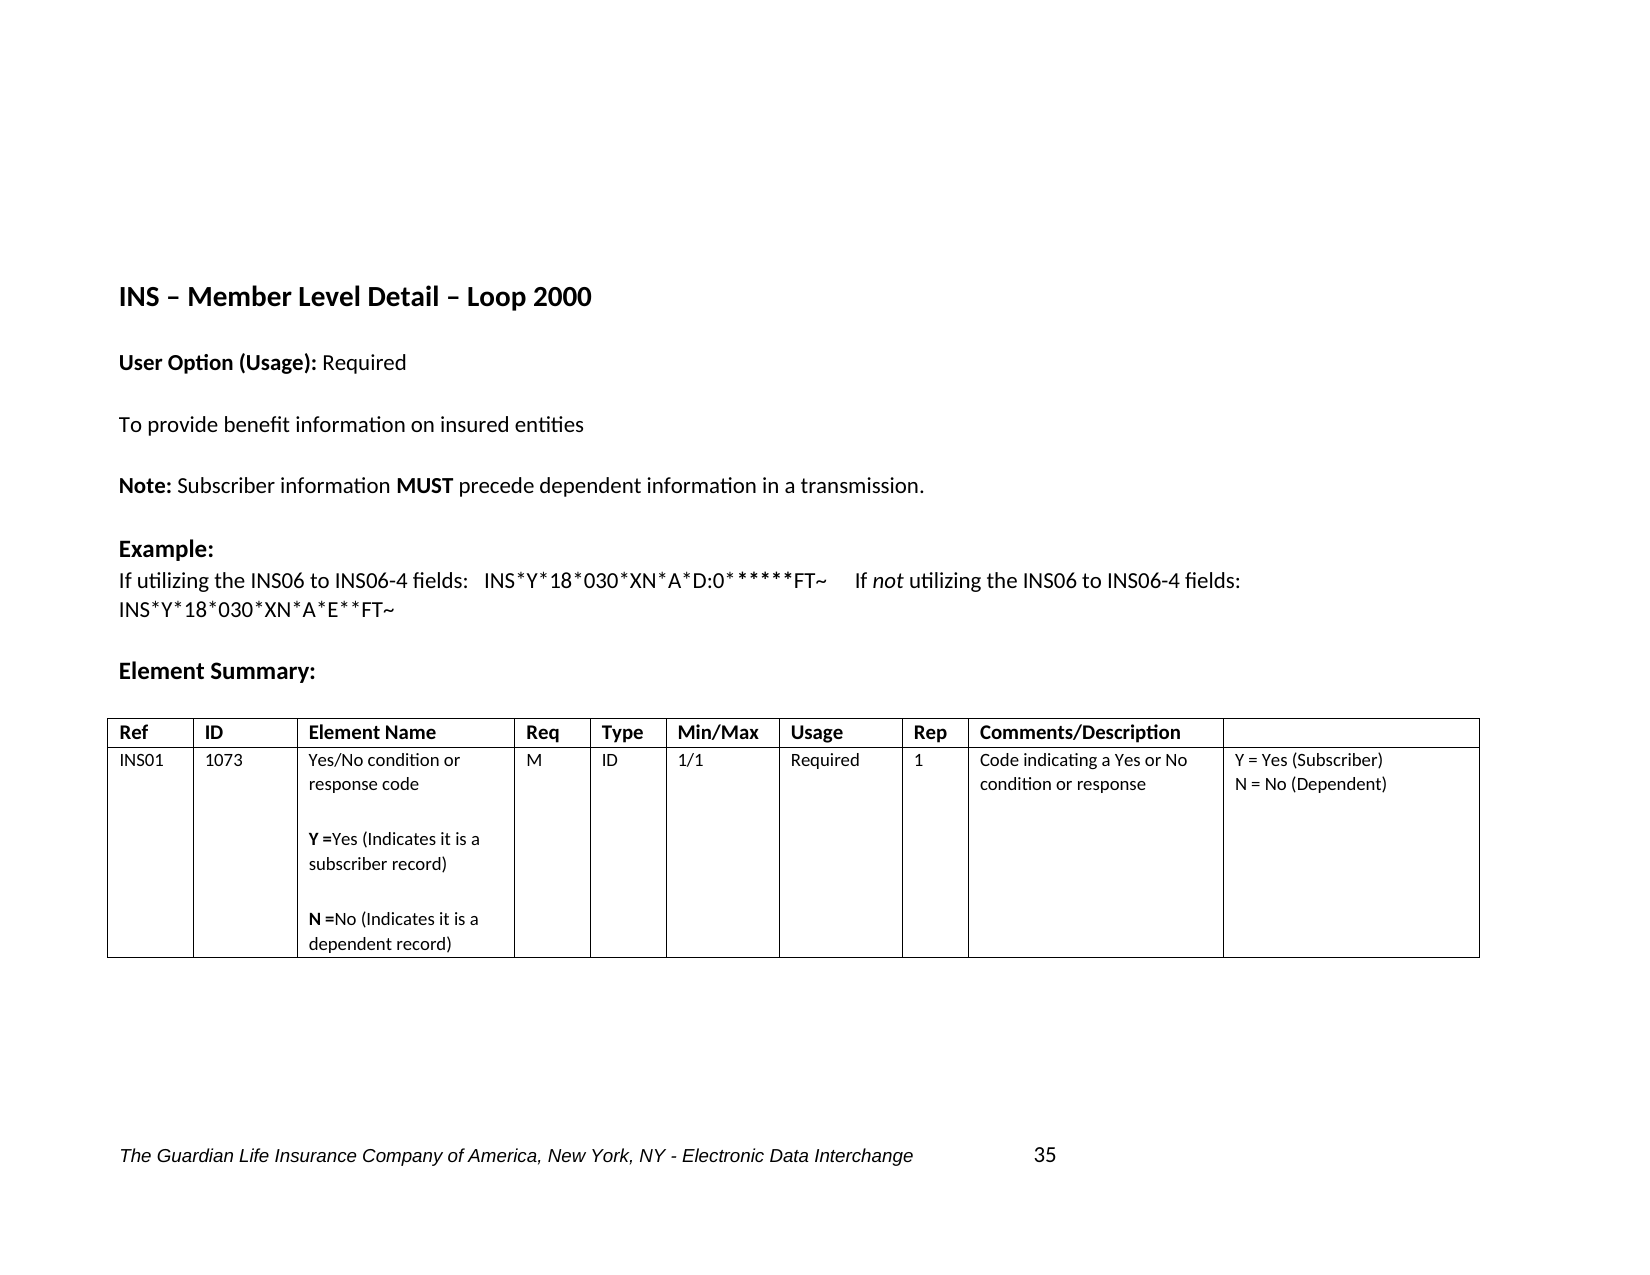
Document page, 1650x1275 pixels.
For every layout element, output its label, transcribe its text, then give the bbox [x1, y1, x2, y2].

table_header Usage [780, 719, 902, 747]
table_header Min/Max [667, 719, 779, 747]
table_cell 1 [903, 748, 968, 957]
table_header Type [591, 719, 666, 747]
text Note: Subscriber information MUST precede dependent information in a transmission. [119, 471, 1533, 499]
text User Option (Usage): Required [119, 348, 1538, 376]
table_header ID [194, 719, 297, 747]
table_cell INS01 [108, 748, 193, 957]
table_cell Code indicating a Yes or No condition or response [969, 748, 1223, 957]
text Element Summary: [119, 655, 1538, 686]
table_header Comments/Description [969, 719, 1223, 747]
table_header Element Name [298, 719, 514, 747]
table_header [1224, 719, 1479, 747]
text To provide benefit information on insured entities [119, 410, 1533, 438]
table_cell 1/1 [667, 748, 779, 957]
table_header Req [515, 719, 590, 747]
table_cell M [515, 748, 590, 957]
table_cell ID [591, 748, 666, 957]
table_cell 1073 [194, 748, 297, 957]
table_header Rep [903, 719, 968, 747]
table_cell Yes/No condition or response code Y =Yes (Indicates it is a subscriber record) N =No (Indicates it is a dependent record) [298, 748, 514, 957]
text If utilizing the INS06 to INS06-4 fields: INS*Y*18*030*XN*A*D:0******FT~ If not utilizing the INS06 to INS06-4 fields: INS*Y*18*030*XN*A*E**FT~ [119, 566, 1420, 623]
text Example: [119, 533, 1538, 564]
table_cell Y = Yes (Subscriber) N = No (Dependent) [1224, 748, 1479, 957]
subtitle INS – Member Level Detail – Loop 2000 [119, 278, 1538, 314]
table_cell Required [780, 748, 902, 957]
table_header Ref [108, 719, 193, 747]
